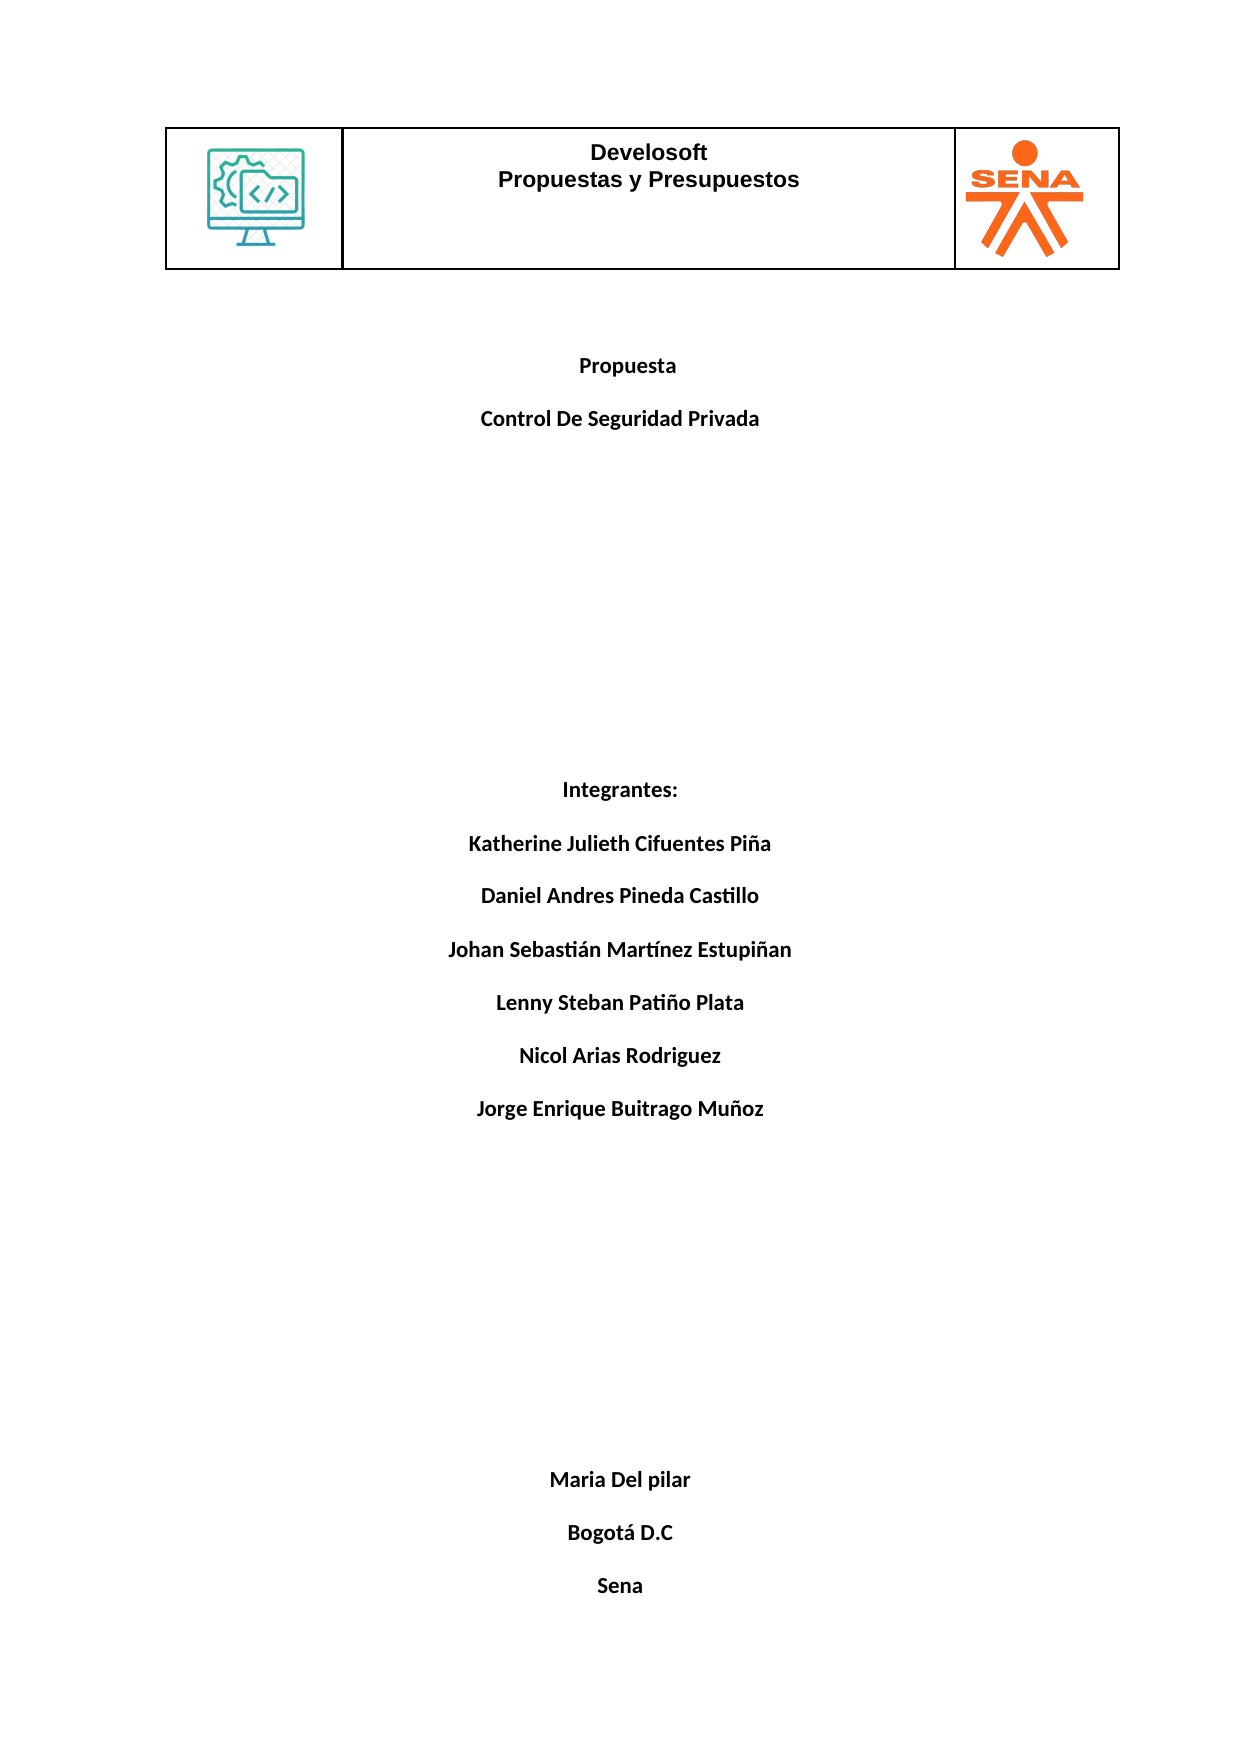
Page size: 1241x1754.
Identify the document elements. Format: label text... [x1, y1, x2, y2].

text Integrantes: [177, 776, 1063, 804]
text Propuesta [177, 351, 1063, 379]
picture [965, 139, 1084, 258]
text Johan Sebastián Martínez Estupiñan [177, 935, 1063, 963]
text Sena [177, 1571, 1063, 1599]
text Maria Del pilar [177, 1465, 1063, 1493]
text Jorge Enrique Buitrago Muñoz [177, 1094, 1063, 1122]
text Bogotá D.C [177, 1518, 1063, 1546]
text Nicol Arias Rodriguez [177, 1041, 1063, 1069]
text Katherine Julieth Cifuentes Piña [177, 829, 1063, 857]
text Lenny Steban Patiño Plata [177, 988, 1063, 1016]
picture [186, 139, 323, 258]
text Control De Seguridad Privada [177, 404, 1063, 432]
text Daniel Andres Pineda Castillo [177, 882, 1063, 910]
